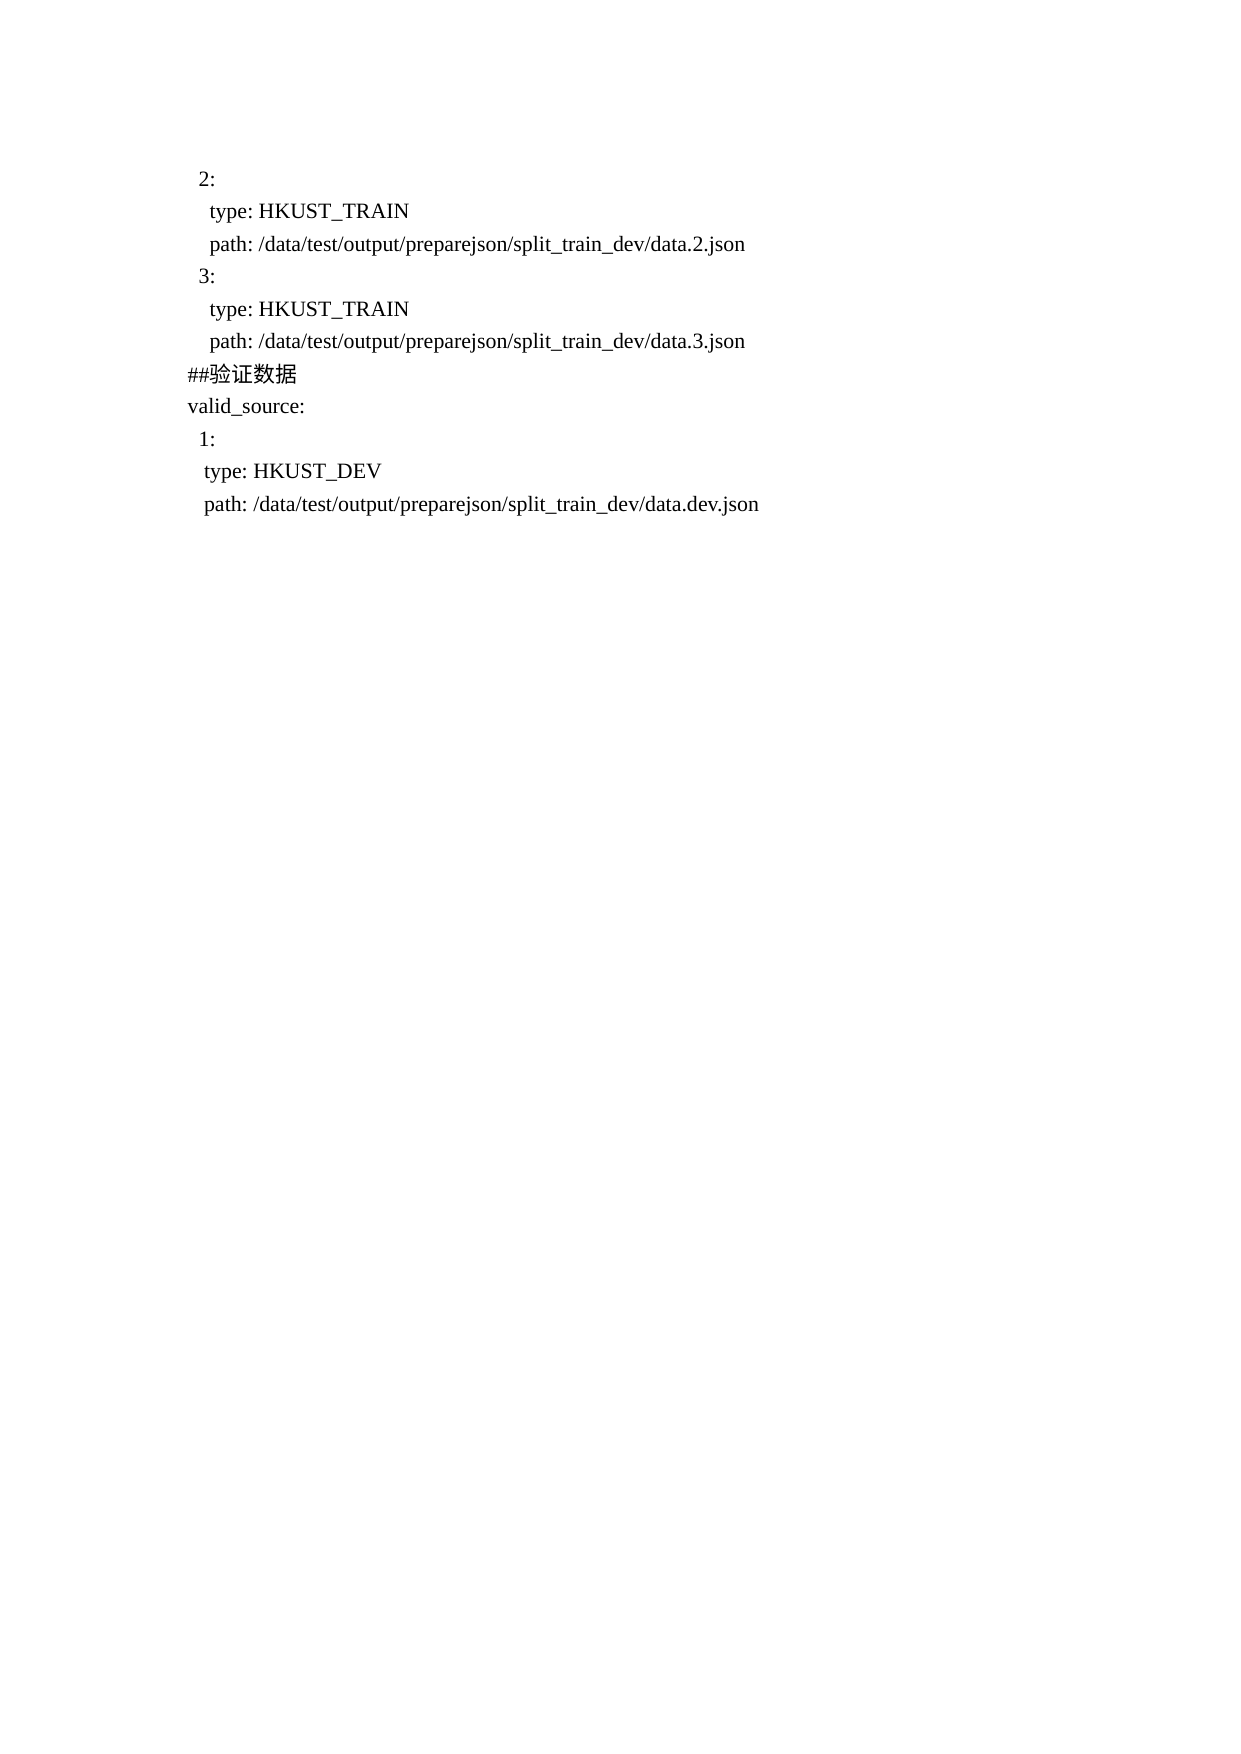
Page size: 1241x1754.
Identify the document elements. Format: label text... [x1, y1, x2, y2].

text type: HKUST_TRAIN [187, 292, 1053, 324]
text 2: [187, 162, 1053, 194]
text valid_source: [187, 389, 1053, 422]
text path: /data/test/output/preparejson/split_train_dev/data.3.json [187, 324, 1053, 357]
text ##验证数据 [187, 357, 1053, 389]
text type: HKUST_DEV [187, 454, 1053, 487]
text type: HKUST_TRAIN [187, 194, 1053, 227]
text 3: [187, 259, 1053, 292]
text path: /data/test/output/preparejson/split_train_dev/data.dev.json [187, 487, 1053, 519]
text path: /data/test/output/preparejson/split_train_dev/data.2.json [187, 227, 1053, 259]
text 1: [187, 422, 1053, 454]
